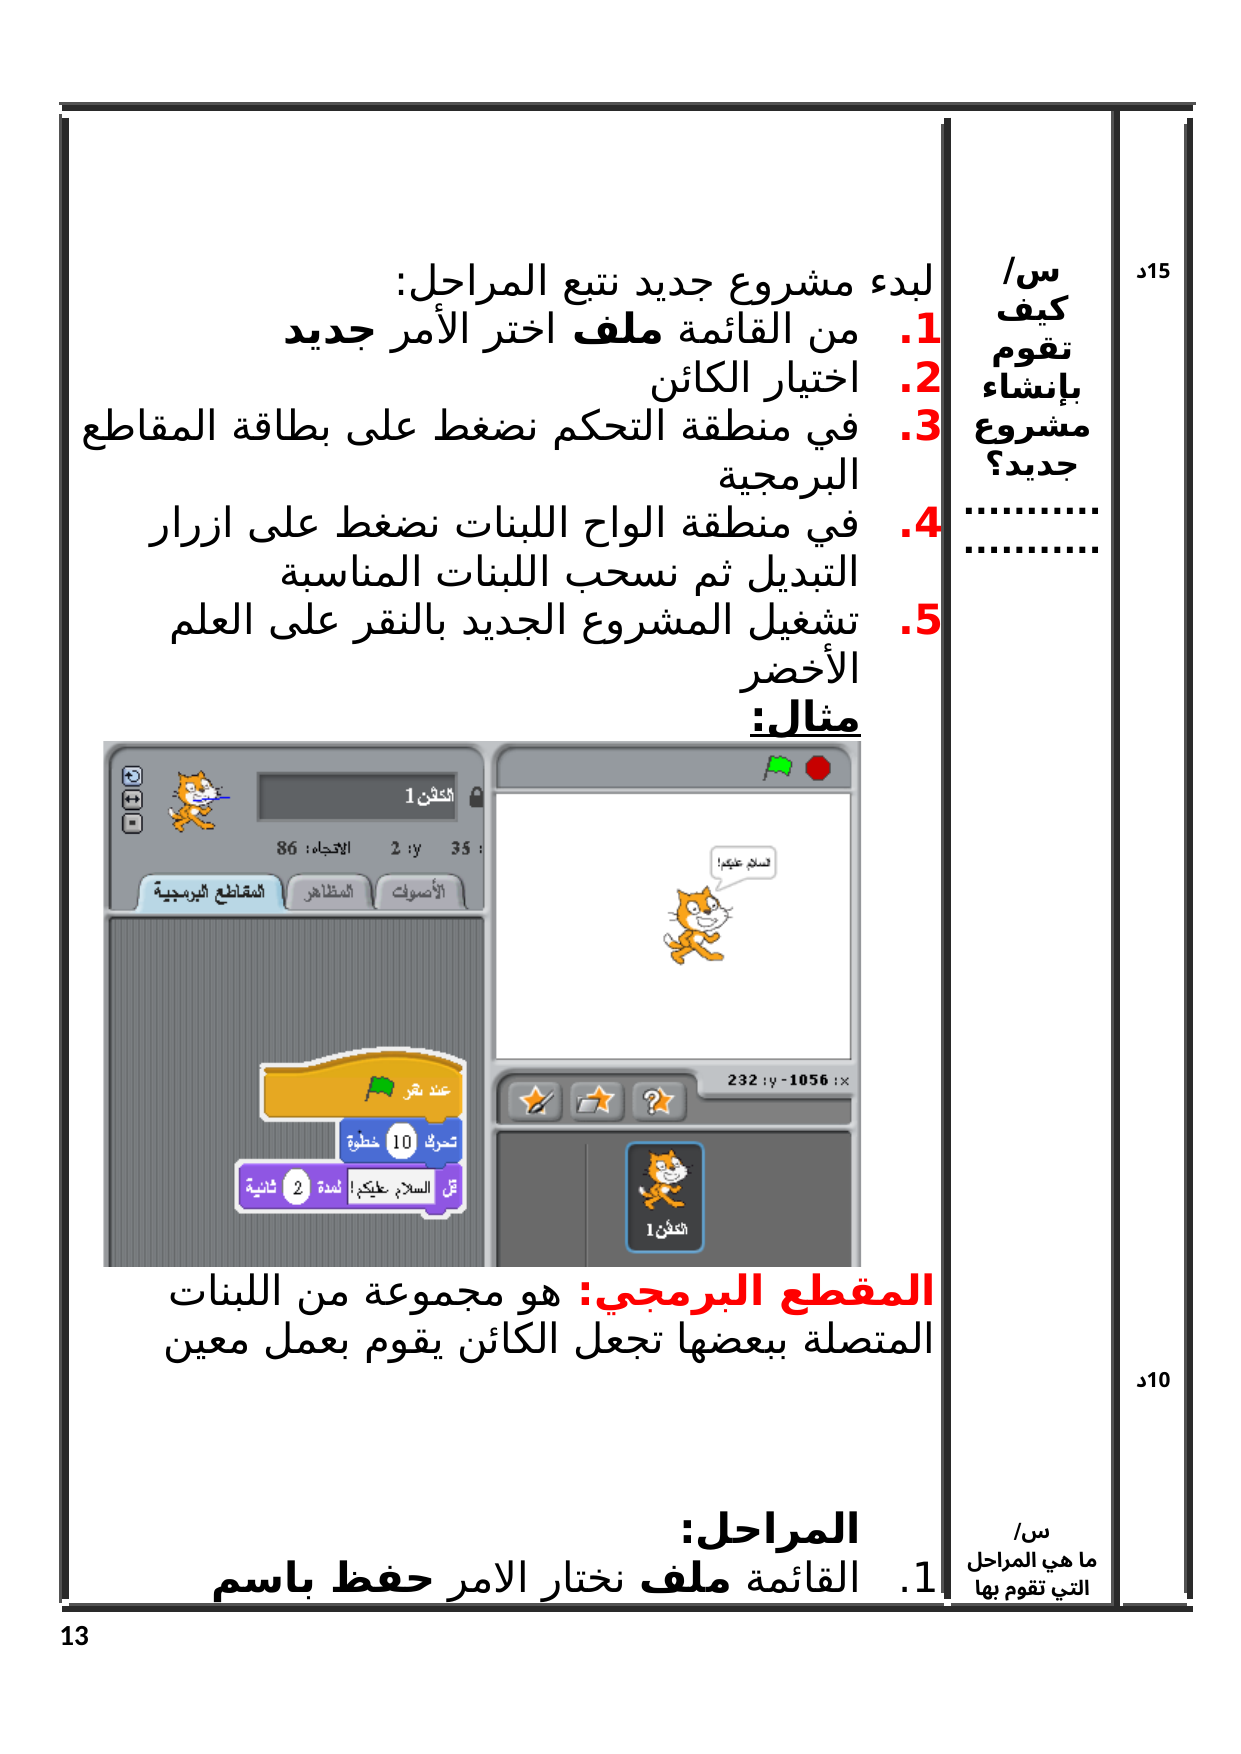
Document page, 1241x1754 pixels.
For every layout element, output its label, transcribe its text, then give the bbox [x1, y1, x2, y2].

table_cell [65, 111, 947, 1602]
picture [103, 741, 862, 1267]
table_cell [948, 111, 1111, 1602]
table_cell 15د 10د 05د [1123, 111, 1190, 1602]
